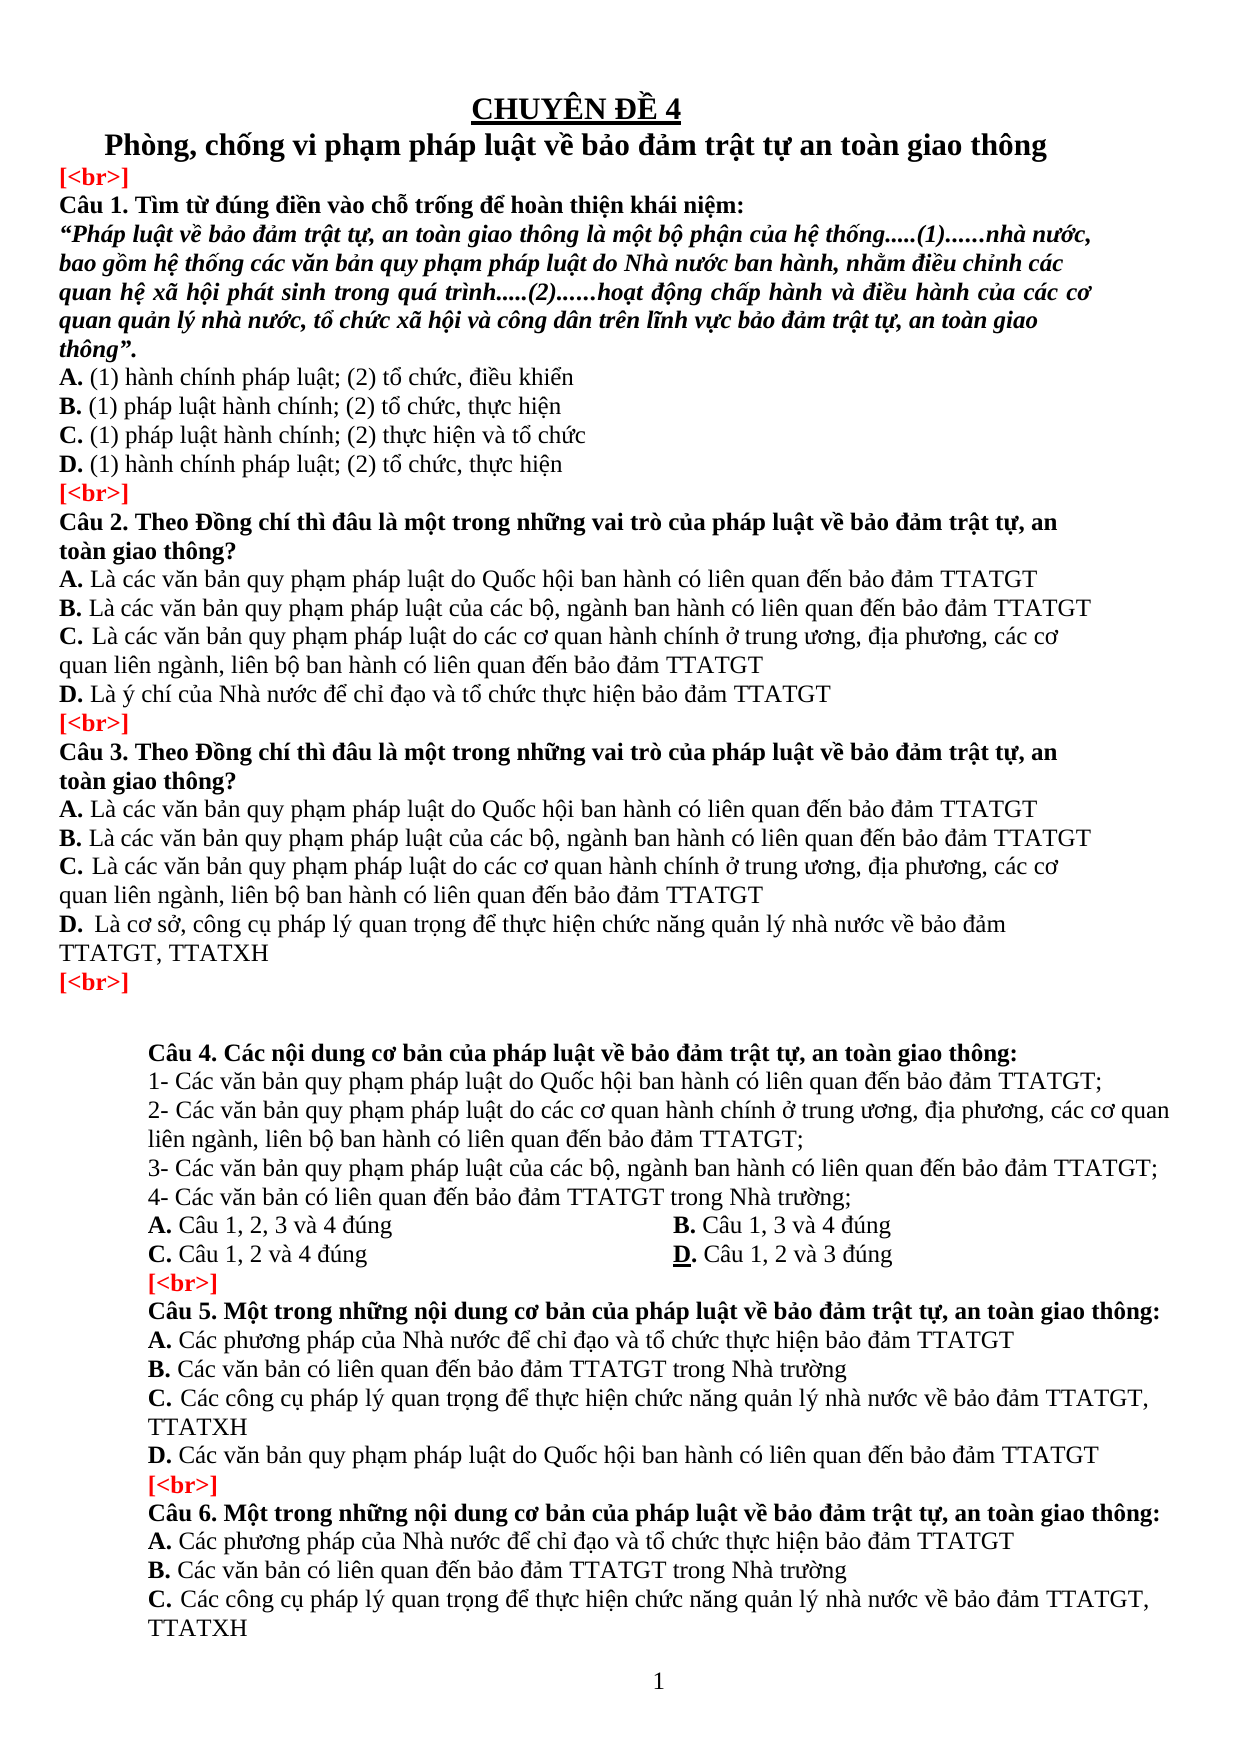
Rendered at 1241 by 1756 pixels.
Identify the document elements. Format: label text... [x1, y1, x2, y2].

text [<br>] [148, 1470, 1194, 1498]
text [<br>] [59, 478, 1194, 507]
text bao gồm hệ thống các văn bản quy phạm pháp luật do Nhà nước ban hành, nhằm điều chỉnh các quan hệ xã hội phát sinh trong quá trình.....(2). hoạt động chấp hành và điều hành của các cơ [59, 248, 1092, 306]
list Là các văn bản quy phạm pháp luật của các bộ, ngành ban hành có liên quan đến bảo đảm TTATGT [59, 823, 1194, 851]
list Là ý chí của Nhà nước để chỉ đạo và tổ chức thực hiện bảo đảm TTATGT [59, 679, 1194, 708]
list Các văn bản quy phạm pháp luật của các bộ, ngành ban hành có liên quan đến bảo đảm TTATGT; 4- Các văn bản có liên quan đến bảo đảm TTATGT trong Nhà trường; [148, 1153, 1158, 1211]
list Các phương pháp của Nhà nước để chỉ đạo và tổ chức thực hiện bảo đảm TTATGT [148, 1527, 1194, 1556]
text Phòng, chống vi phạm pháp luật về bảo đảm trật tự an toàn giao thông [48, 126, 1104, 162]
list Các văn bản có liên quan đến bảo đảm TTATGT trong Nhà trường [148, 1354, 1194, 1383]
text Câu 6. Một trong những nội dung cơ bản của pháp luật về bảo đảm trật tự, an toàn giao thông: [148, 1498, 1194, 1527]
list Là các văn bản quy phạm pháp luật do Quốc hội ban hành có liên quan đến bảo đảm TTATGT [59, 794, 1194, 823]
text Câu 4. Các nội dung cơ bản của pháp luật về bảo đảm trật tự, an toàn giao thông: [148, 1038, 1194, 1067]
subtitle “Pháp luật về bảo đảm trật tự, an toàn giao thông là một bộ phận của hệ thống.....(1) nhà nước, [59, 219, 1194, 248]
text [<br>] [59, 967, 1194, 996]
list Là các văn bản quy phạm pháp luật của các bộ, ngành ban hành có liên quan đến bảo đảm TTATGT [59, 593, 1194, 621]
list Là các văn bản quy phạm pháp luật do các cơ quan hành chính ở trung ương, địa phương, các cơ quan liên ngành, liên bộ ban hành có liên quan đến bảo đảm TTATGT [59, 851, 1092, 909]
text CHUYÊN ĐỀ 4 [48, 90, 1104, 126]
list Các văn bản quy phạm pháp luật do các cơ quan hành chính ở trung ương, địa phương, các cơ quan liên ngành, liên bộ ban hành có liên quan đến bảo đảm TTATGT; [148, 1096, 1182, 1153]
text C. Câu 1, 2 và 4 đúng D. Câu 1, 2 và 3 đúng [148, 1239, 1194, 1268]
list Là các văn bản quy phạm pháp luật do các cơ quan hành chính ở trung ương, địa phương, các cơ quan liên ngành, liên bộ ban hành có liên quan đến bảo đảm TTATGT [59, 621, 1092, 679]
list (1) pháp luật hành chính; (2) thực hiện và tổ chức [59, 420, 1194, 449]
list Là các văn bản quy phạm pháp luật do Quốc hội ban hành có liên quan đến bảo đảm TTATGT [59, 564, 1194, 593]
text [<br>] [59, 162, 1194, 191]
list Các công cụ pháp lý quan trọng để thực hiện chức năng quản lý nhà nước về bảo đảm TTATGT, TTATXH [148, 1584, 1181, 1642]
list Các phương pháp của Nhà nước để chỉ đạo và tổ chức thực hiện bảo đảm TTATGT [148, 1326, 1194, 1354]
text Câu 3. Theo Đồng chí thì đâu là một trong những vai trò của pháp luật về bảo đảm trật tự, an toàn giao thông? [59, 737, 1092, 794]
text Câu 2. Theo Đồng chí thì đâu là một trong những vai trò của pháp luật về bảo đảm trật tự, an toàn giao thông? [59, 507, 1092, 564]
list Các văn bản quy phạm pháp luật do Quốc hội ban hành có liên quan đến bảo đảm TTATGT [148, 1440, 1194, 1469]
text Câu 1. Tìm từ đúng điền vào chỗ trống để hoàn thiện khái niệm: [59, 191, 1194, 219]
text [<br>] [59, 708, 1194, 737]
text A. Câu 1, 2, 3 và 4 đúng B. Câu 1, 3 và 4 đúng [148, 1211, 1194, 1239]
list Các văn bản quy phạm pháp luật do Quốc hội ban hành có liên quan đến bảo đảm TTATGT; [148, 1067, 1194, 1096]
list Là cơ sở, công cụ pháp lý quan trọng để thực hiện chức năng quản lý nhà nước về bảo đảm TTATGT, TTATXH [59, 909, 1092, 966]
list (1) hành chính pháp luật; (2) tổ chức, thực hiện [59, 449, 1194, 478]
list (1) hành chính pháp luật; (2) tổ chức, điều khiển [59, 363, 1194, 391]
text quan quản lý nhà nước, tổ chức xã hội và công dân trên lĩnh vực bảo đảm trật tự, an toàn giao thông”. [59, 306, 1044, 363]
list Các công cụ pháp lý quan trọng để thực hiện chức năng quản lý nhà nước về bảo đảm TTATGT, TTATXH [148, 1383, 1181, 1440]
text [<br>] [148, 1268, 1194, 1297]
text Câu 5. Một trong những nội dung cơ bản của pháp luật về bảo đảm trật tự, an toàn giao thông: [148, 1297, 1194, 1326]
list (1) pháp luật hành chính; (2) tổ chức, thực hiện [59, 391, 1194, 420]
list Các văn bản có liên quan đến bảo đảm TTATGT trong Nhà trường [148, 1556, 1194, 1584]
